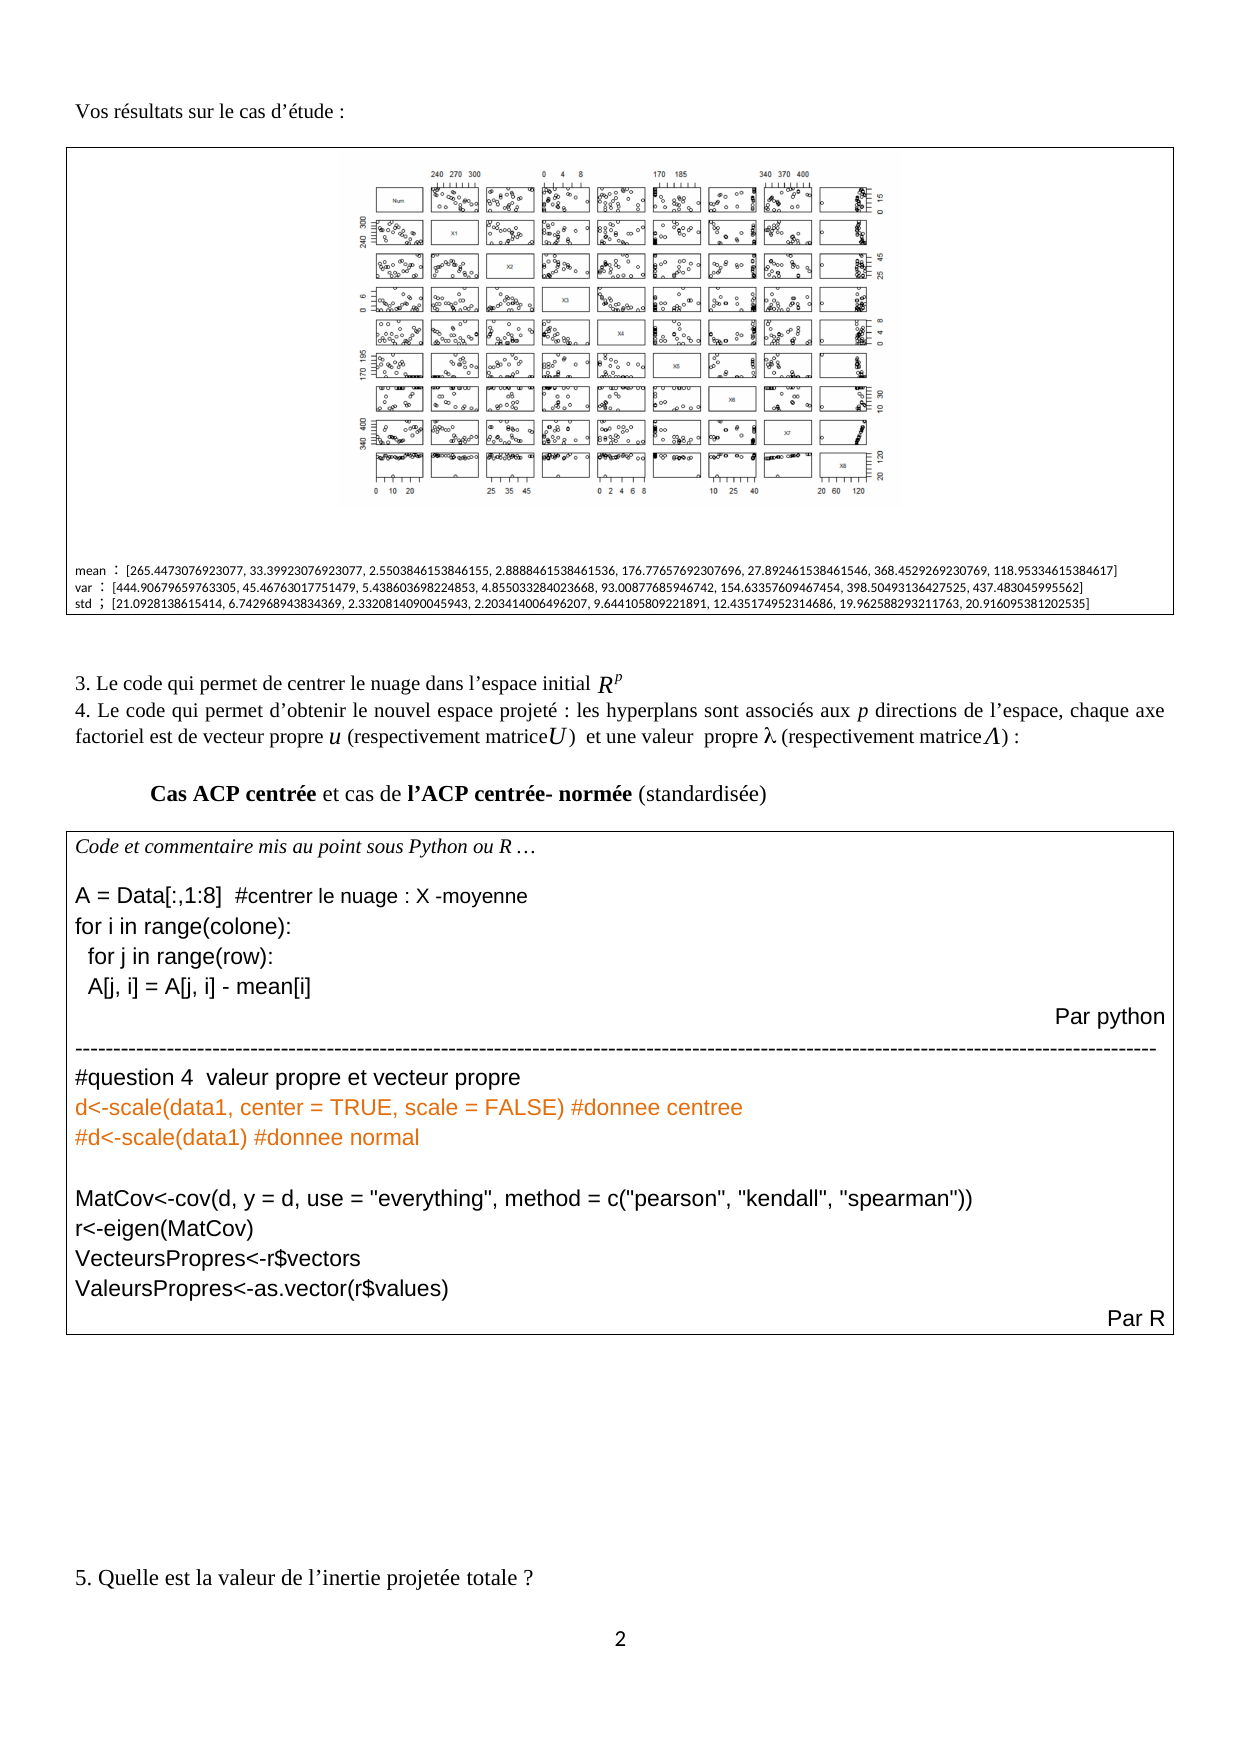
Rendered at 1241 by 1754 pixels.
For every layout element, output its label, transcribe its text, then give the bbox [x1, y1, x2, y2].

text Code et commentaire mis au point sous Python ou R … [67, 832, 1173, 858]
list A = Data[:,1:8] #centrer le nuage : X -moyenne [75, 882, 1165, 909]
list for j in range(row): [67, 940, 1173, 969]
picture [338, 150, 902, 507]
text mean ： [265.4473076923077, 33.39923076923077, 2.5503846153846155, 2.8888461538461536, 176.77657692307696, 27.892461538461546, 368.4529269230769, 118.95334615384617] [75, 562, 1165, 579]
list ---------------------------------------------------------------------------------------------------------------------------------------------- [67, 1030, 1173, 1060]
list Par R [67, 1302, 1173, 1334]
text var ： [444.90679659763305, 45.46763017751479, 5.438603698224853, 4.855033284023668, 93.00877685946742, 154.63357609467454, 398.50493136427525, 437.483045995562] [75, 579, 1165, 592]
list #d<-scale(data1) #donnee normal [67, 1121, 1173, 1151]
list Par python [67, 1000, 1173, 1030]
list MatCov<-cov(d, y = d, use = "everything", method = c("pearson", "kendall", "spearman")) [67, 1181, 1173, 1211]
text 5. Quelle est la valeur de l’inertie projetée totale ? [75, 1564, 1165, 1590]
list #question 4 valeur propre et vecteur propre [67, 1061, 1173, 1090]
list VecteursPropres<-r$vectors [67, 1242, 1173, 1271]
list Cas ACP centrée et cas de l’ACP centrée- normée (standardisée) [150, 780, 1165, 807]
text 4. Le code qui permet d’obtenir le nouvel espace projeté : les hyperplans sont associés aux p directions de l’espace, chaque axe factoriel est de vecteur propre (respectivement matrice) et une valeur propre (respectivement matrice) : [75, 698, 1165, 750]
list ValeursPropres<-as.vector(r$values) [67, 1272, 1173, 1302]
list A[j, i] = A[j, i] - mean[i] [67, 970, 1173, 999]
list for i in range(colone): [67, 909, 1173, 939]
list r<-eigen(MatCov) [67, 1212, 1173, 1241]
text Vos résultats sur le cas d’étude : [75, 99, 1165, 123]
text 3. Le code qui permet de centrer le nuage dans l’espace initial [75, 667, 1165, 698]
text std ； [21.0928138615414, 6.742968943834369, 2.3320814090045943, 2.203414006496207, 9.644105809221891, 12.435174952314686, 19.962588293211763, 20.916095381202535] [67, 592, 1173, 614]
list d<-scale(data1, center = TRUE, scale = FALSE) #donnee centree [67, 1091, 1173, 1120]
